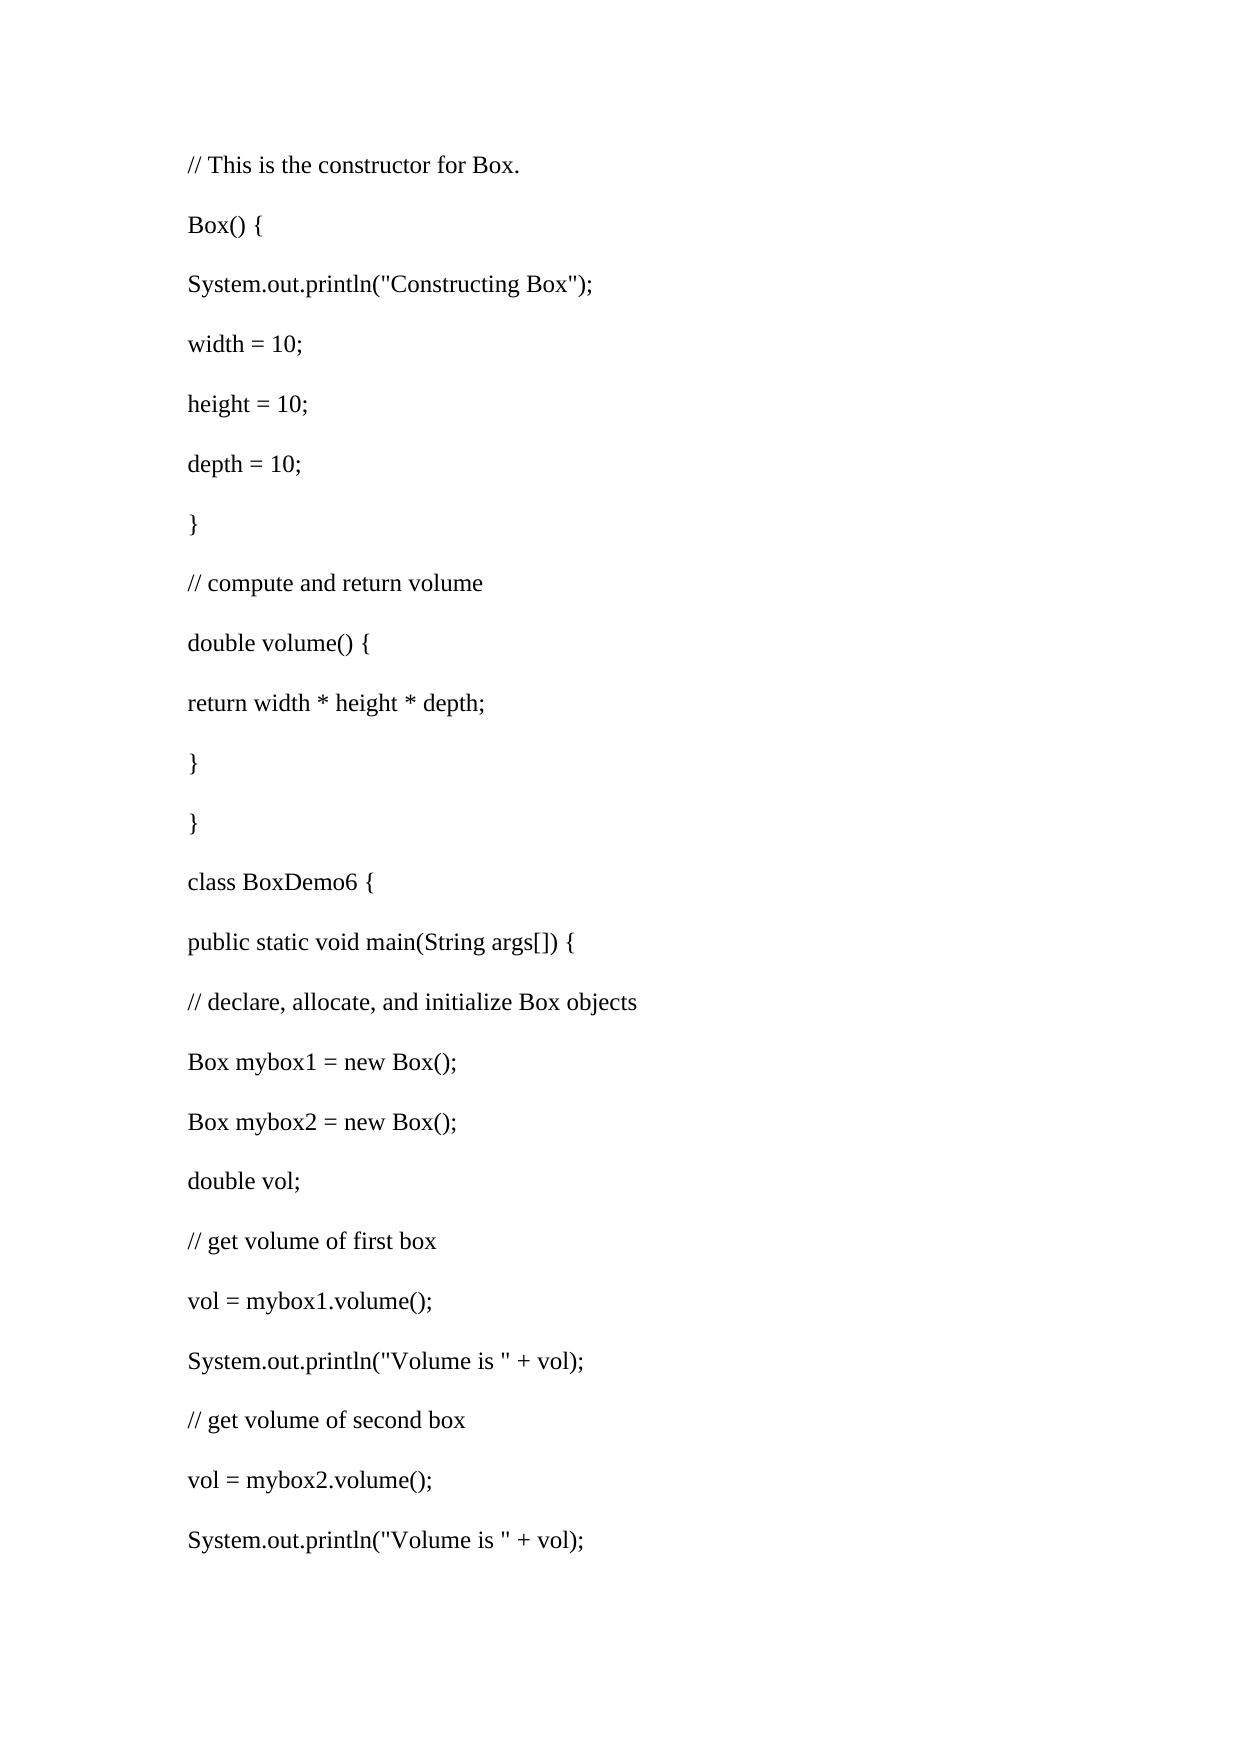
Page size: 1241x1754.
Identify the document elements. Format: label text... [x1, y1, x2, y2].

text vol = mybox2.volume(); [187, 1465, 1090, 1494]
text Box() { [187, 210, 1090, 238]
text // get volume of first box [187, 1226, 1090, 1255]
text public static void main(String args[]) { [187, 927, 1090, 956]
text double volume() { [187, 628, 1090, 657]
text // get volume of second box [187, 1406, 1090, 1434]
text Box mybox1 = new Box(); [187, 1047, 1090, 1076]
text // This is the constructor for Box. [187, 150, 1090, 179]
text vol = mybox1.volume(); [187, 1286, 1090, 1315]
text System.out.println("Volume is " + vol); [187, 1525, 1090, 1554]
text Box mybox2 = new Box(); [187, 1107, 1090, 1135]
text } [187, 748, 1090, 777]
text class BoxDemo6 { [187, 867, 1090, 896]
text // declare, allocate, and initialize Box objects [187, 987, 1090, 1016]
text System.out.println("Volume is " + vol); [187, 1346, 1090, 1374]
text } [187, 509, 1090, 537]
text // compute and return volume [187, 568, 1090, 597]
text } [187, 808, 1090, 836]
text depth = 10; [187, 449, 1090, 478]
text double vol; [187, 1166, 1090, 1195]
text System.out.println("Constructing Box"); [187, 269, 1090, 298]
text height = 10; [187, 389, 1090, 418]
text return width * height * depth; [187, 688, 1090, 717]
text width = 10; [187, 329, 1090, 358]
